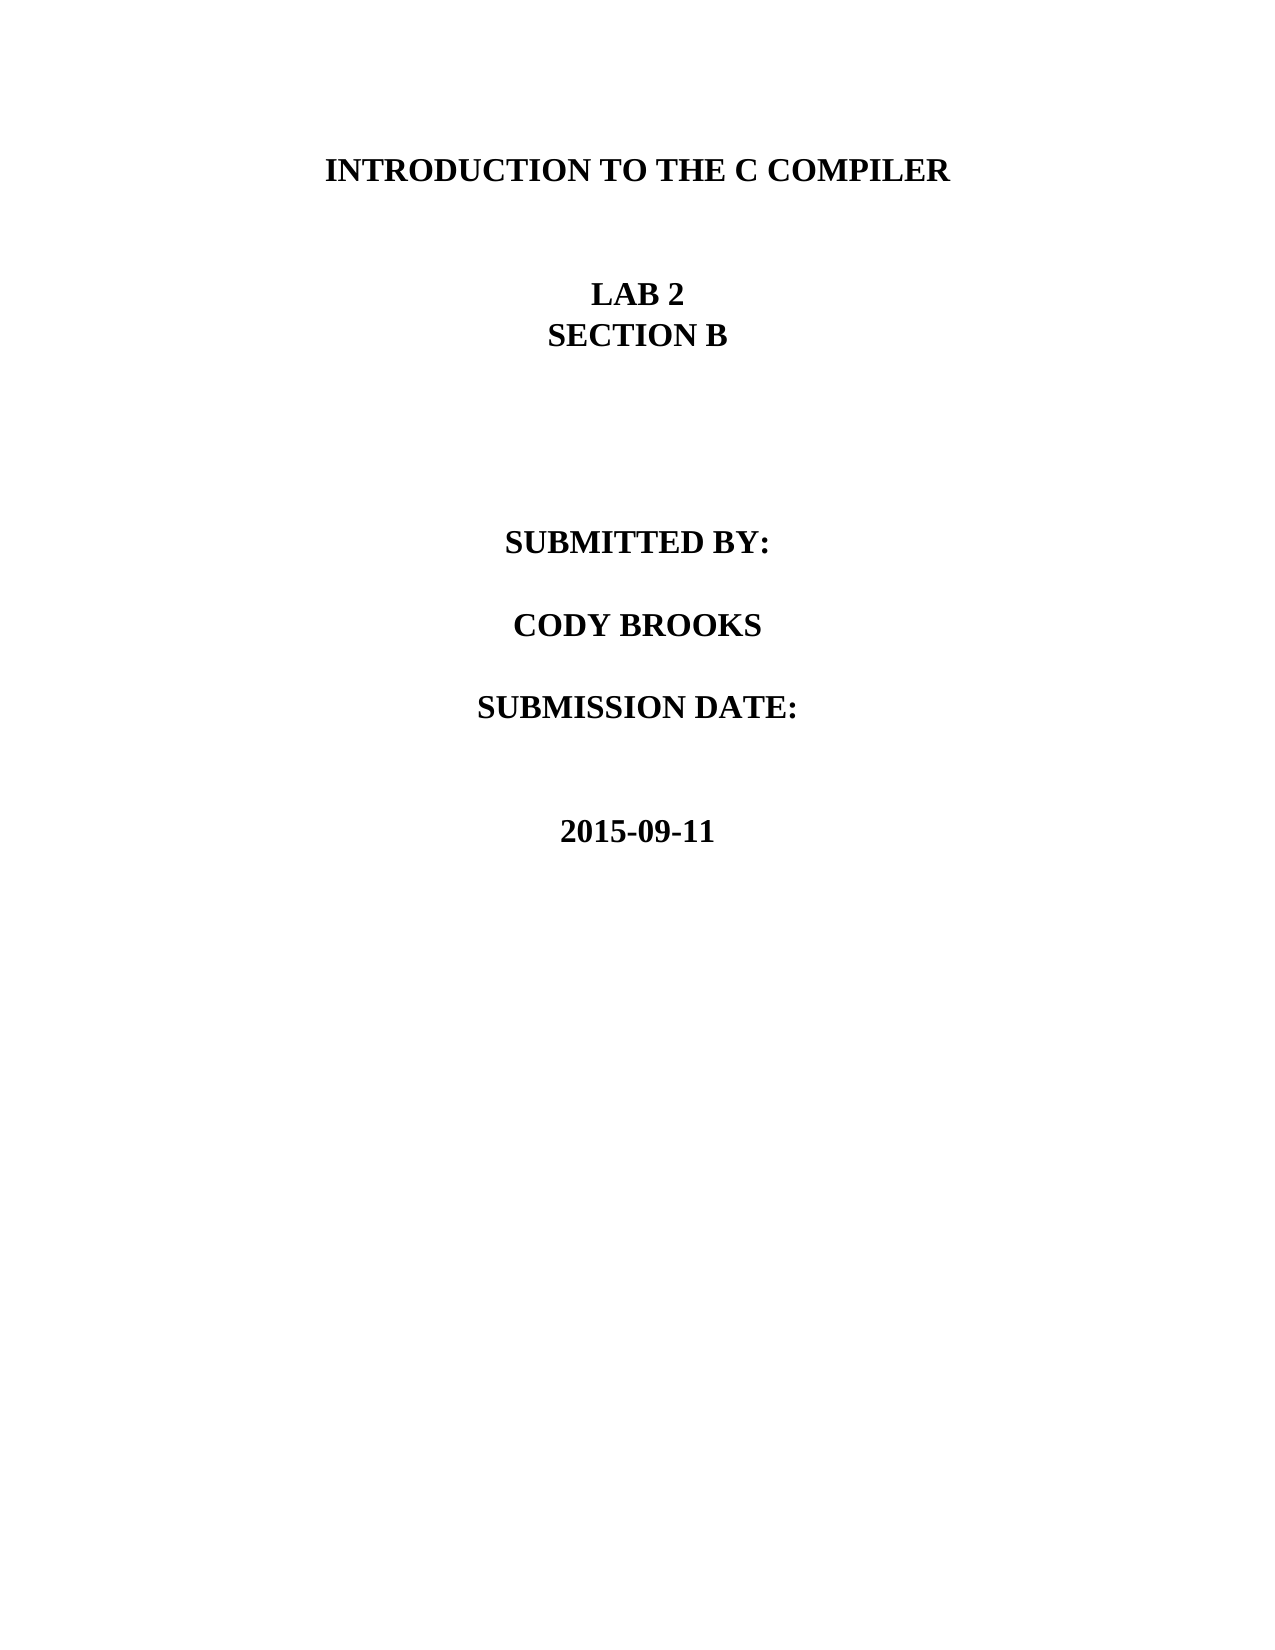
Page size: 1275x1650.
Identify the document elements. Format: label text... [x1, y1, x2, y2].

text CODY BROOKS [150, 605, 1125, 643]
text SUBMITTED BY: [150, 522, 1125, 561]
text SUBMISSION DATE: [150, 688, 1125, 726]
text INTRODUCTION TO THE C COMPILER [150, 150, 1125, 188]
text 2015-09-11 [150, 812, 1125, 850]
text LAB 2 [150, 274, 1125, 312]
text SECTION B [150, 315, 1125, 354]
